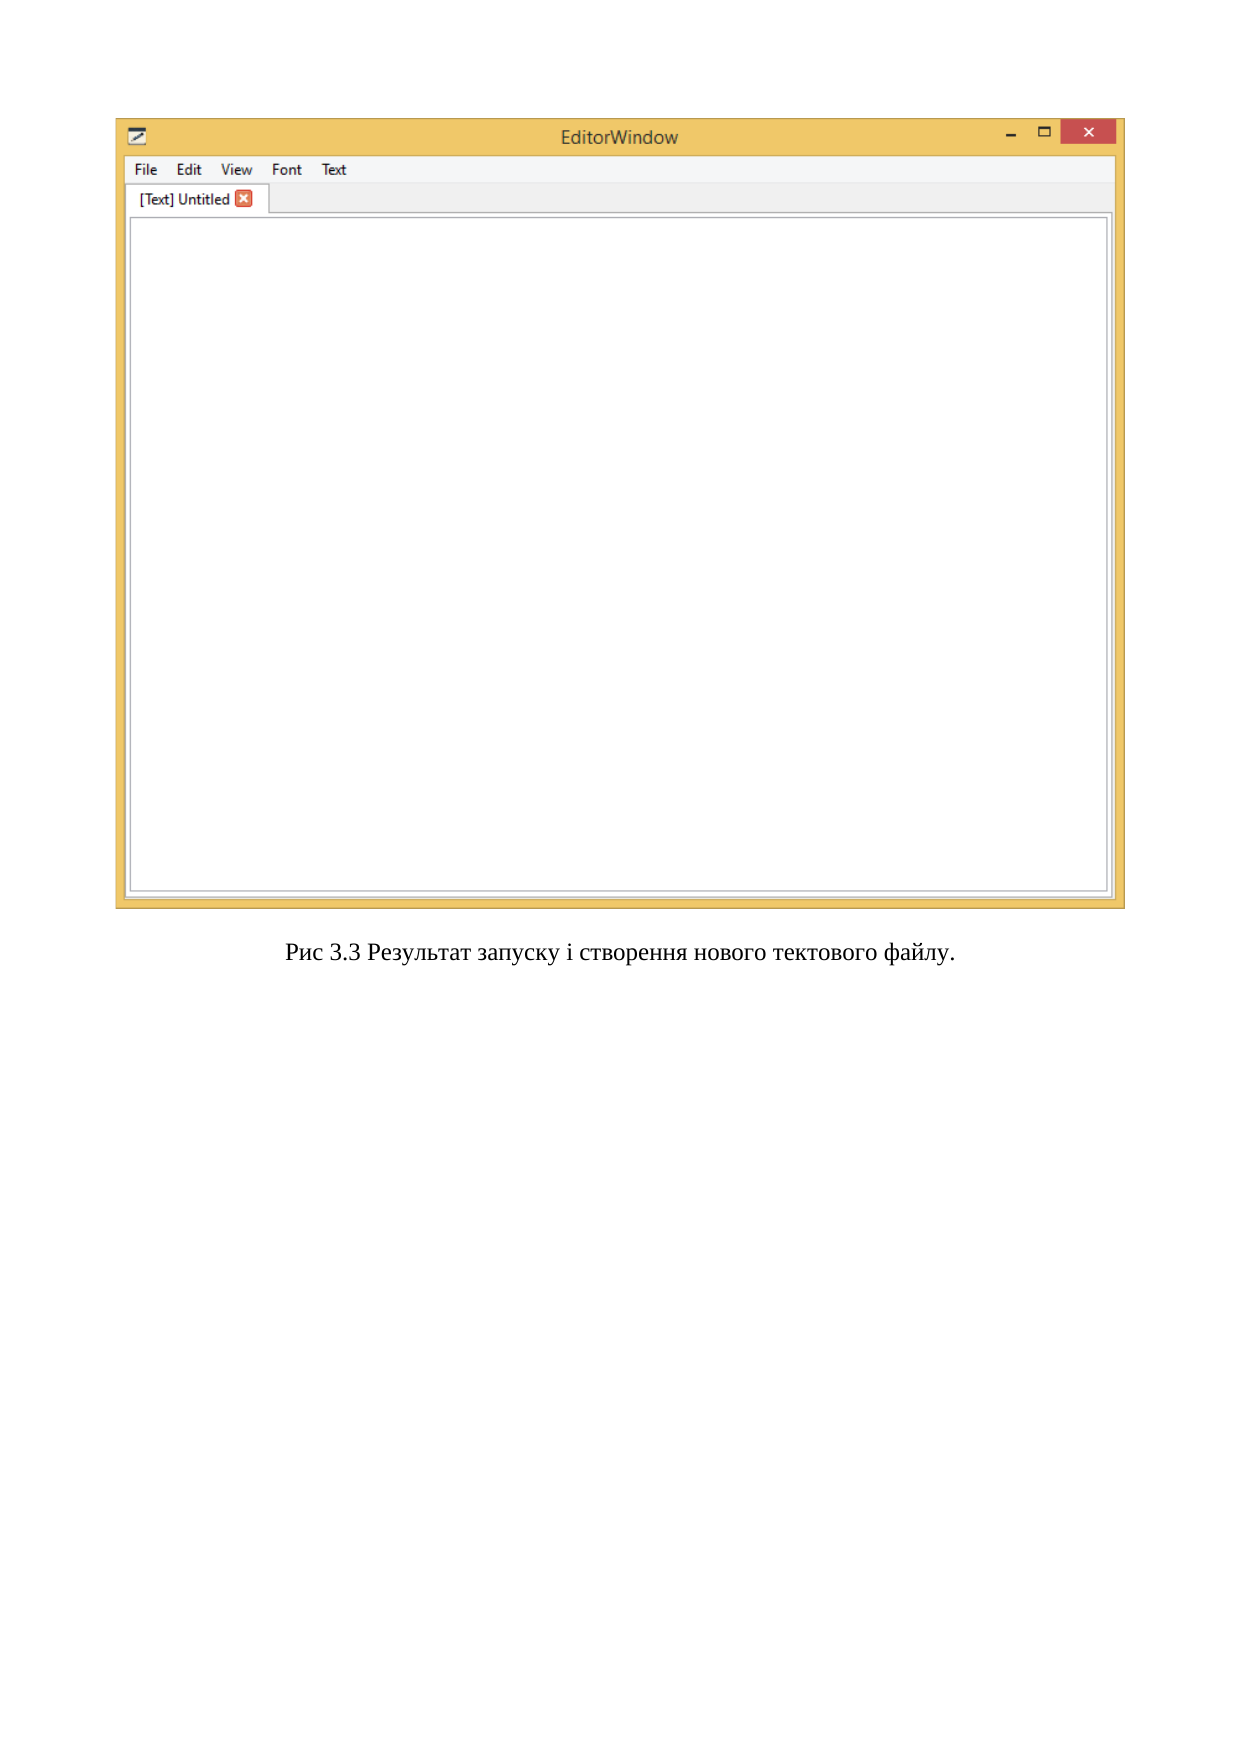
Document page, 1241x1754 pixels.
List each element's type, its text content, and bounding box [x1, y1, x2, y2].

text Рис 3.3 Результат запуску і створення нового тектового файлу. [89, 937, 1152, 966]
picture [115, 118, 1125, 909]
